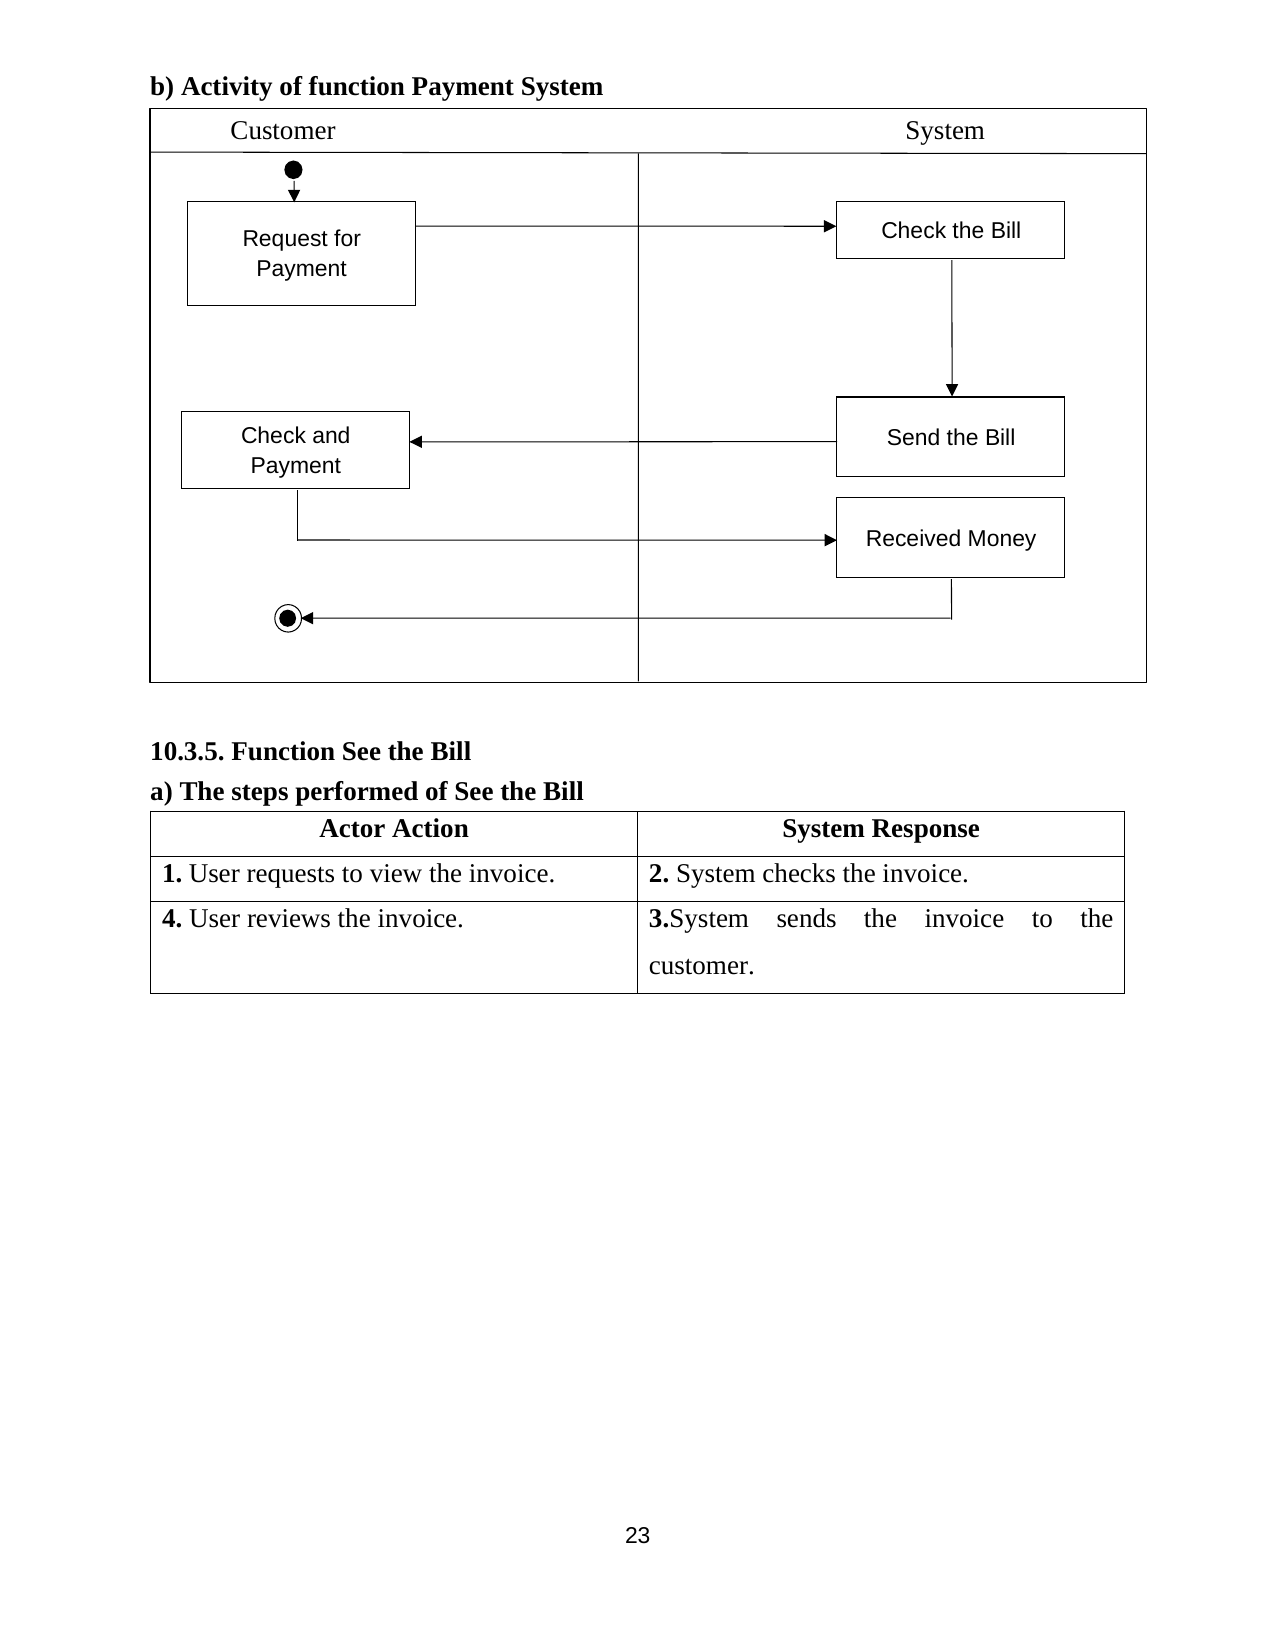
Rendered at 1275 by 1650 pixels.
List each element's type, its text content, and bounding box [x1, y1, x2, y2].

subtitle 10.3.5. Function See the Bill [150, 735, 1125, 766]
table_cell 1. User requests to view the invoice. [151, 857, 637, 901]
table_cell 3.System sends the invoice to the customer. [638, 902, 1124, 993]
table_cell 2. System checks the invoice. [638, 857, 1124, 901]
table_header Actor Action [151, 812, 637, 856]
subtitle a) The steps performed of See the Bill [150, 775, 1125, 806]
table_header System Response [638, 812, 1124, 856]
table_cell 4. User reviews the invoice. [151, 902, 637, 993]
subtitle b) Activity of function Payment System [150, 70, 1125, 101]
